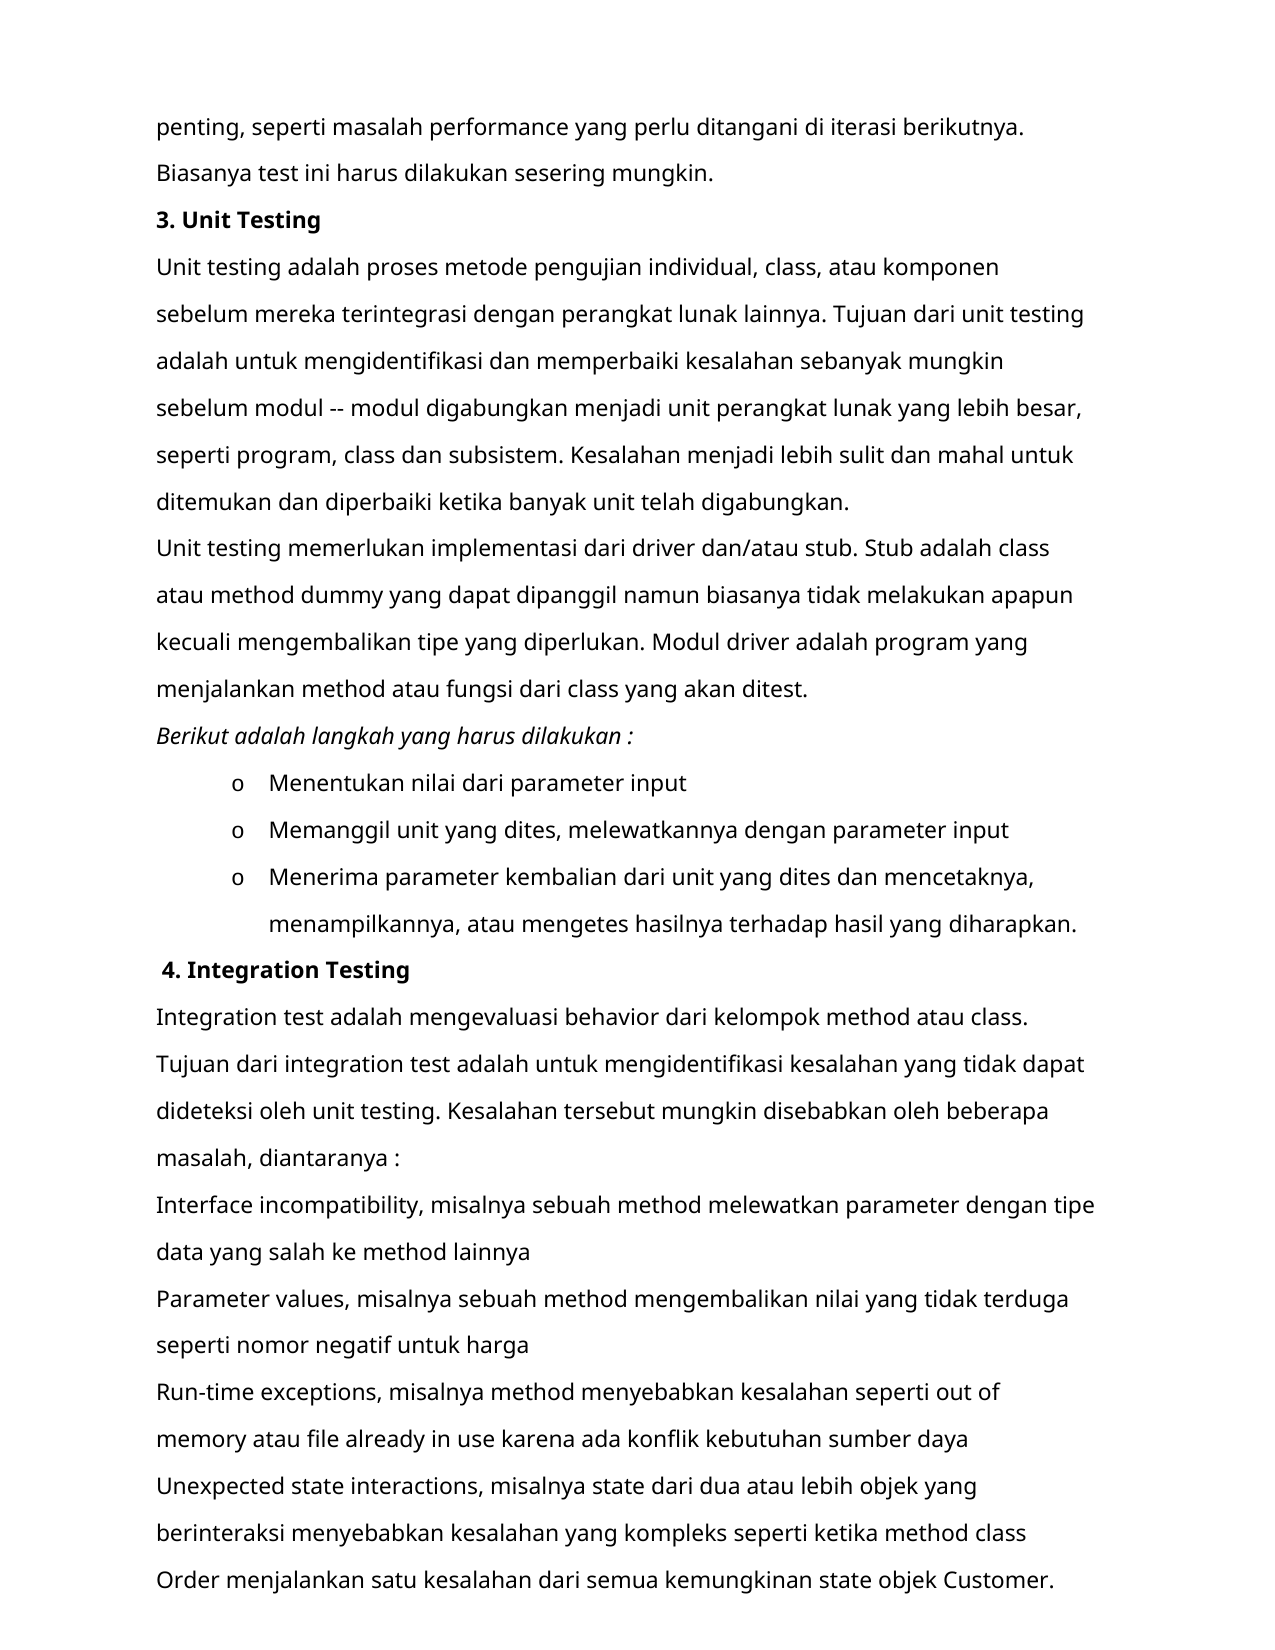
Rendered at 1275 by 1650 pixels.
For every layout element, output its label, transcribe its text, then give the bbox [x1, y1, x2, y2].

list Integration test adalah mengevaluasi behavior dari kelompok method atau class. Tujuan dari integration test adalah untuk mengidentifikasi kesalahan yang tidak dapat dideteksi oleh unit testing. Kesalahan tersebut mungkin disebabkan oleh beberapa masalah, diantaranya : [156, 1001, 1096, 1173]
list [156, 110, 1096, 188]
list Berikut adalah langkah yang harus dilakukan : [156, 720, 1096, 751]
list Memanggil unit yang dites, melewatkannya dengan parameter input [231, 814, 1096, 845]
list Interface incompatibility, misalnya sebuah method melewatkan parameter dengan tipe data yang salah ke method lainnya [156, 1189, 1096, 1267]
list Unit testing memerlukan implementasi dari driver dan/atau stub. Stub adalah class atau method dummy yang dapat dipanggil namun biasanya tidak melakukan apapun kecuali mengembalikan tipe yang diperlukan. Modul driver adalah program yang menjalankan method atau fungsi dari class yang akan ditest. [156, 532, 1096, 704]
list 3. Unit Testing [156, 204, 1096, 235]
list Unit testing adalah proses metode pengujian individual, class, atau komponen sebelum mereka terintegrasi dengan perangkat lunak lainnya. Tujuan dari unit testing adalah untuk mengidentifikasi dan memperbaiki kesalahan sebanyak mungkin sebelum modul -- modul digabungkan menjadi unit perangkat lunak yang lebih besar, seperti program, class dan subsistem. Kesalahan menjadi lebih sulit dan mahal untuk ditemukan dan diperbaiki ketika banyak unit telah digabungkan. [156, 251, 1096, 517]
list Menentukan nilai dari parameter input [231, 767, 1096, 798]
list Menerima parameter kembalian dari unit yang dites dan mencetaknya, menampilkannya, atau mengetes hasilnya terhadap hasil yang diharapkan. [231, 861, 1096, 939]
list Unexpected state interactions, misalnya state dari dua atau lebih objek yang berinteraksi menyebabkan kesalahan yang kompleks seperti ketika method class Order menjalankan satu kesalahan dari semua kemungkinan state objek Customer. [156, 1470, 1096, 1595]
list Parameter values, misalnya sebuah method mengembalikan nilai yang tidak terduga seperti nomor negatif untuk harga [156, 1283, 1096, 1361]
list 4. Integration Testing [156, 954, 1096, 986]
list Run-time exceptions, misalnya method menyebabkan kesalahan seperti out of memory atau file already in use karena ada konflik kebutuhan sumber daya [156, 1376, 1096, 1454]
